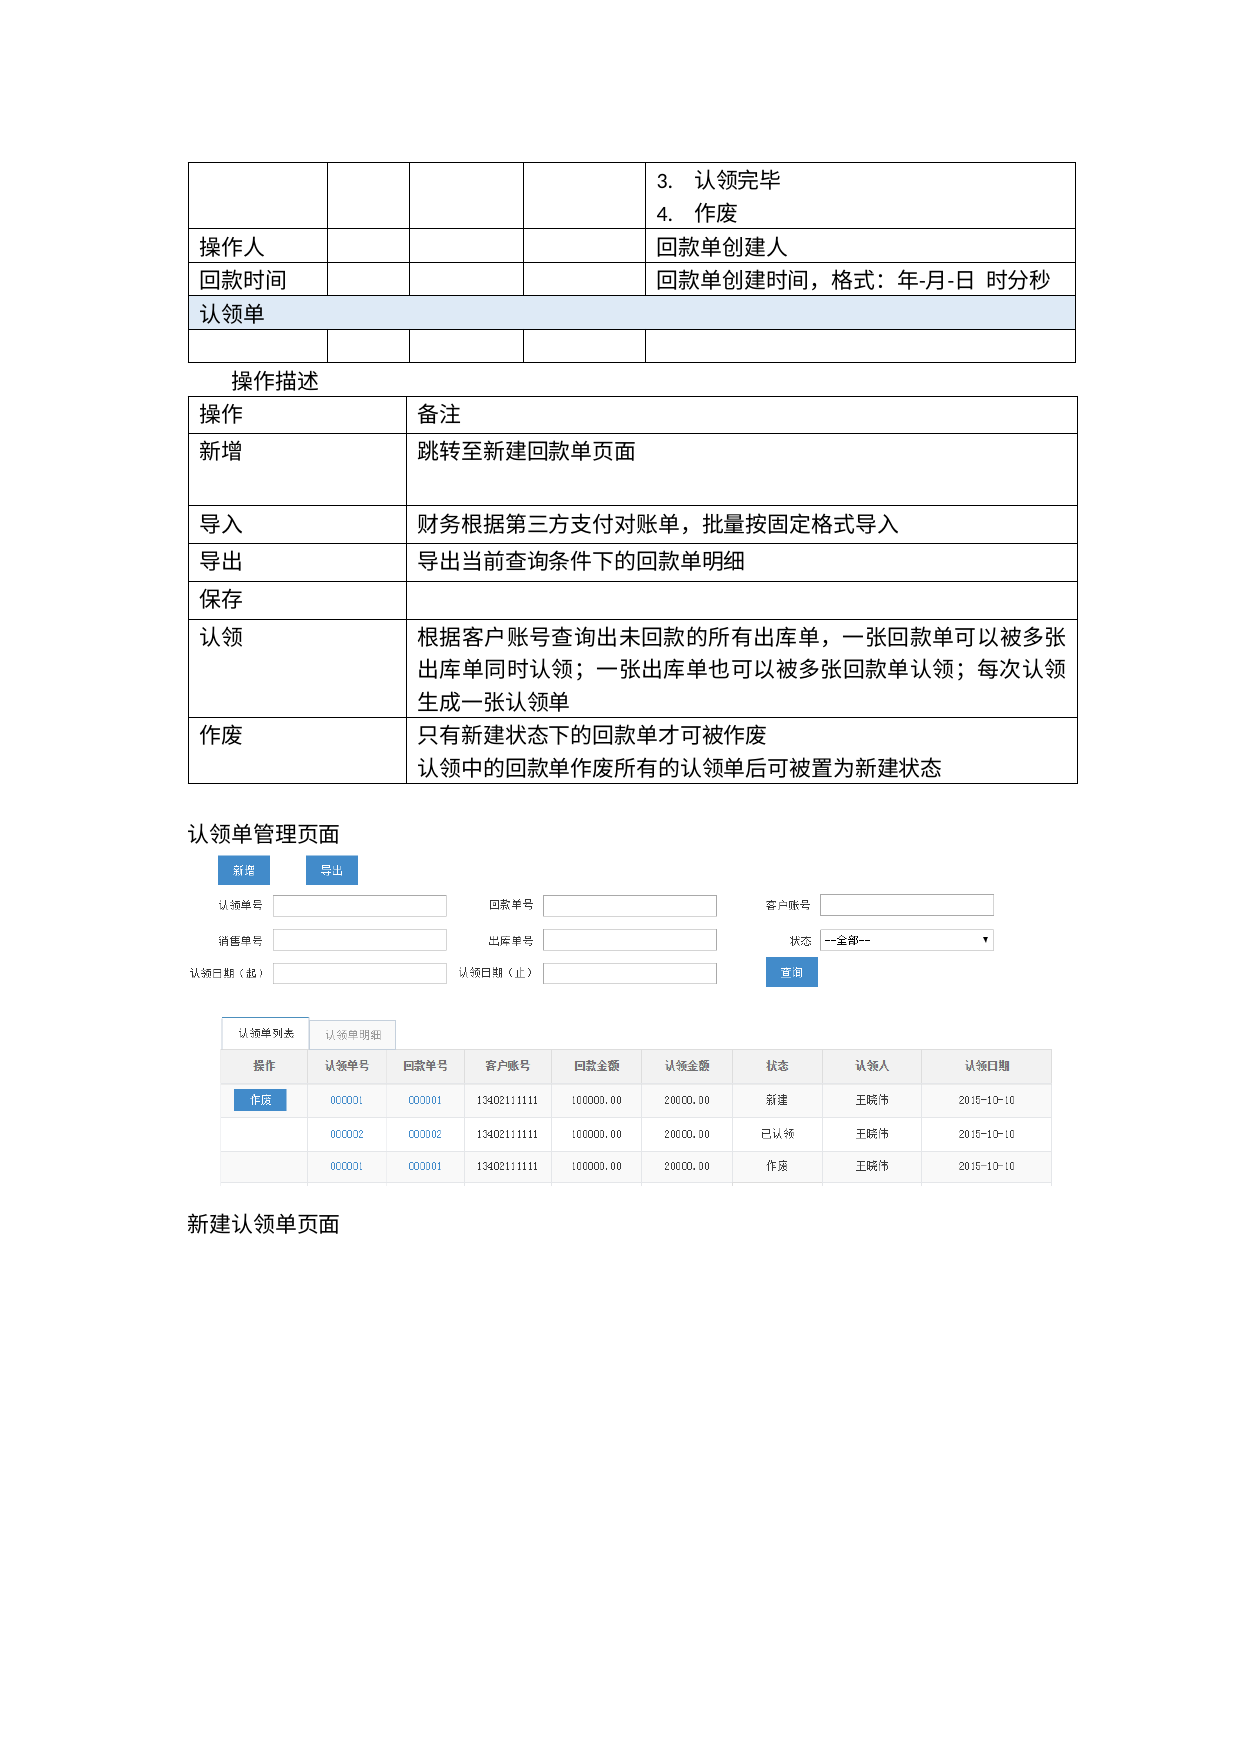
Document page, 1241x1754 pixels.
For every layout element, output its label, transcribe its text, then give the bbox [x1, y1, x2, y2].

table_header 备注 [407, 397, 1077, 433]
table_cell 操作人 [189, 229, 327, 262]
table_cell 回款时间 [189, 263, 327, 295]
table_cell [524, 330, 645, 362]
table_cell [524, 163, 645, 228]
table_cell 回款单创建时间，格式：年-月-日 时分秒 [646, 263, 1075, 295]
table_cell 导出 [189, 544, 406, 581]
table_cell 只有新建状态下的回款单才可被作废 认领中的回款单作废所有的认领单后可被置为新建状态 [407, 718, 1077, 783]
text 操作描述 [187, 363, 1053, 396]
table_cell 认领 [189, 620, 406, 717]
table_cell [407, 582, 1077, 618]
table_cell 状态 [189, 163, 327, 228]
text 认领单管理页面 [187, 817, 1053, 849]
table_cell [524, 229, 645, 262]
table_cell [410, 163, 523, 228]
table_cell 导入 [189, 506, 406, 543]
table_cell [328, 330, 409, 362]
table_cell [328, 263, 409, 295]
table_cell 财务根据第三方支付对账单，批量按固定格式导入 [407, 506, 1077, 543]
table_cell 作废 [189, 718, 406, 783]
picture [187, 849, 1053, 1186]
table_cell [328, 163, 409, 228]
table_cell [189, 330, 327, 362]
table_cell 根据客户账号查询出未回款的所有出库单，一张回款单可以被多张出库单同时认领；一张出库单也可以被多张回款单认领；每次认领生成一张认领单 [407, 620, 1077, 717]
table_cell 跳转至新建回款单页面 [407, 434, 1077, 505]
table_cell [328, 229, 409, 262]
table_cell 导出当前查询条件下的回款单明细 [407, 544, 1077, 581]
table_cell 认领单 [189, 296, 1075, 329]
table_cell [410, 330, 523, 362]
table_header 操作 [189, 397, 406, 433]
table_cell 回款单创建人 [646, 229, 1075, 262]
table_cell [410, 229, 523, 262]
table_cell 新建 认领中 认领完毕 作废 [646, 163, 1075, 228]
text 新建认领单页面 [187, 1207, 1053, 1239]
table_cell 新增 [189, 434, 406, 505]
table_cell 保存 [189, 582, 406, 618]
table_cell [524, 263, 645, 295]
table_cell [410, 263, 523, 295]
table_cell [646, 330, 1075, 362]
